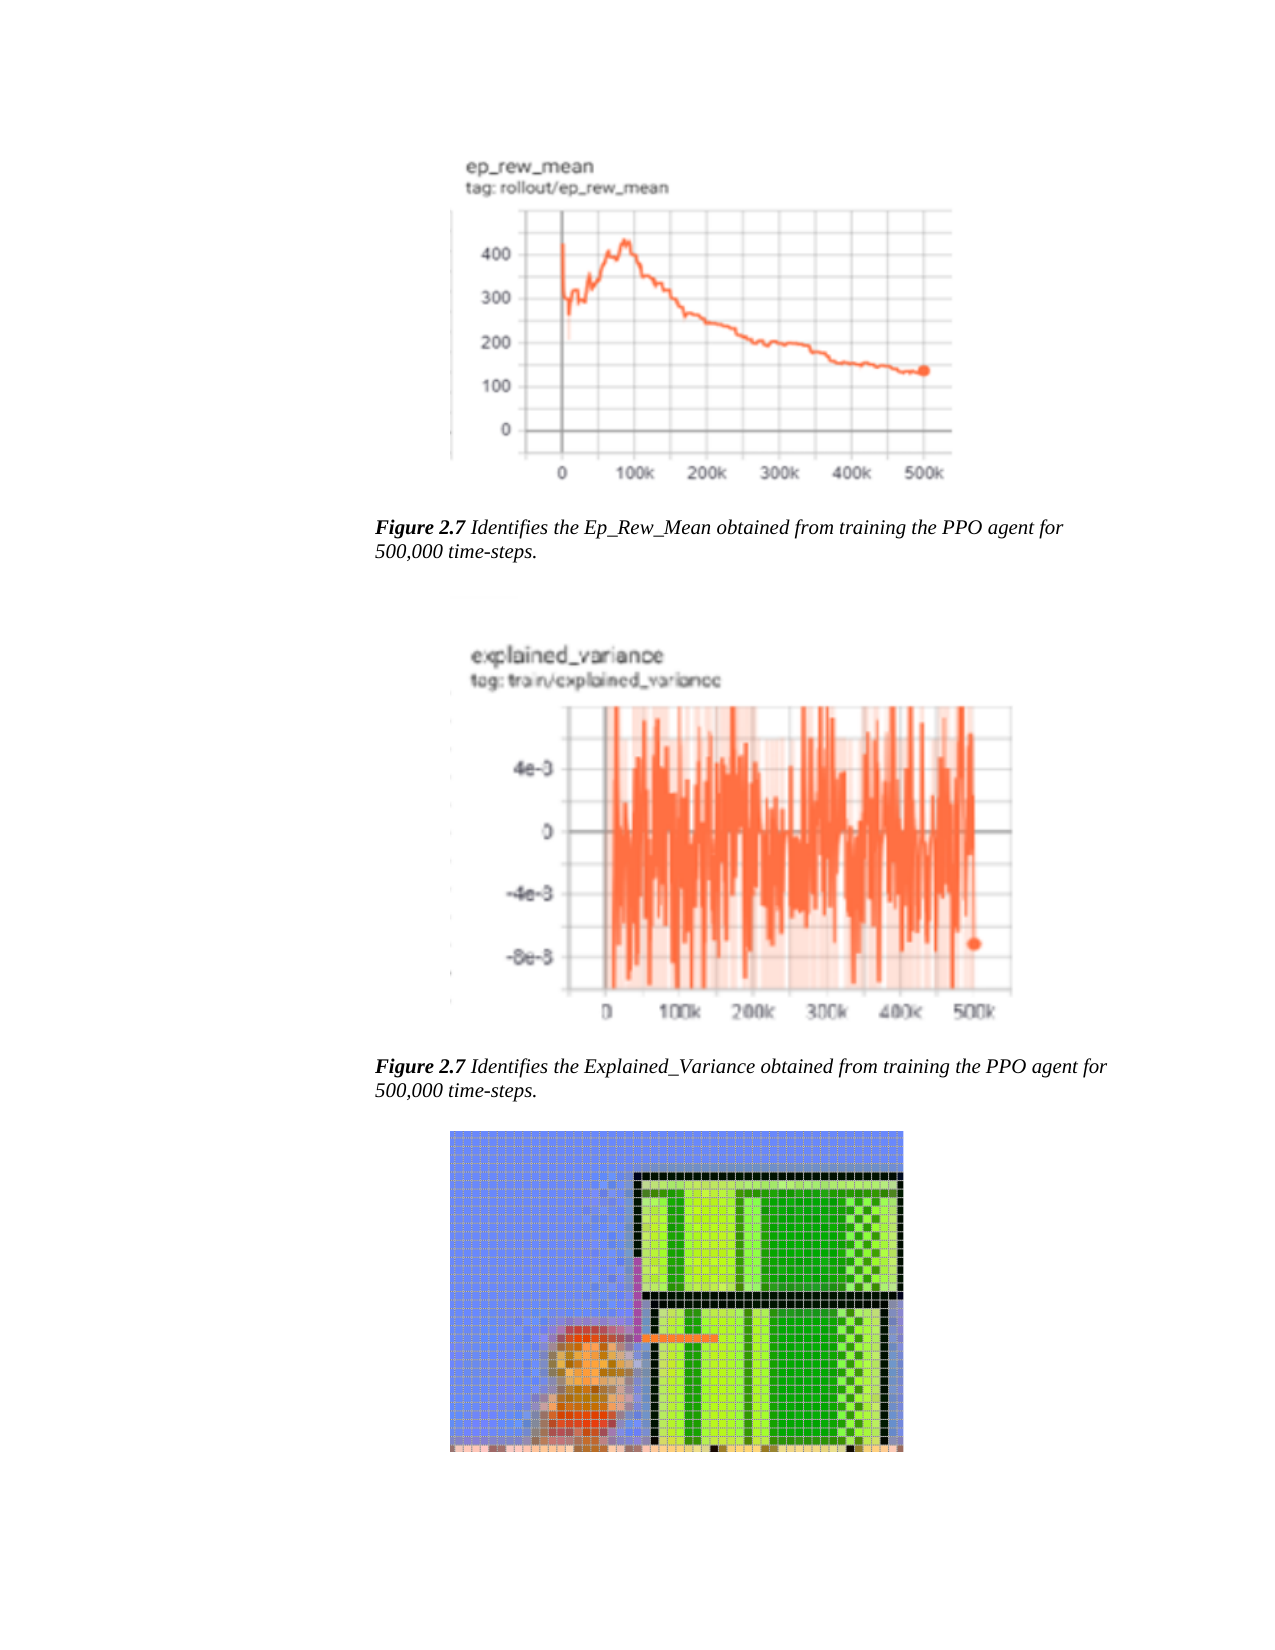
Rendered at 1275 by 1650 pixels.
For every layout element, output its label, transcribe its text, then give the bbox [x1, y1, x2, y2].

picture [450, 150, 956, 486]
text Figure 2.7 Identifies the Explained_Variance obtained from training the PPO agent for 500,000 time-steps. [375, 1054, 1125, 1102]
text Figure 2.7 Identifies the Ep_Rew_Mean obtained from training the PPO agent for 500,000 time-steps. [375, 515, 1125, 563]
picture [450, 592, 1021, 1026]
picture [450, 1131, 904, 1452]
